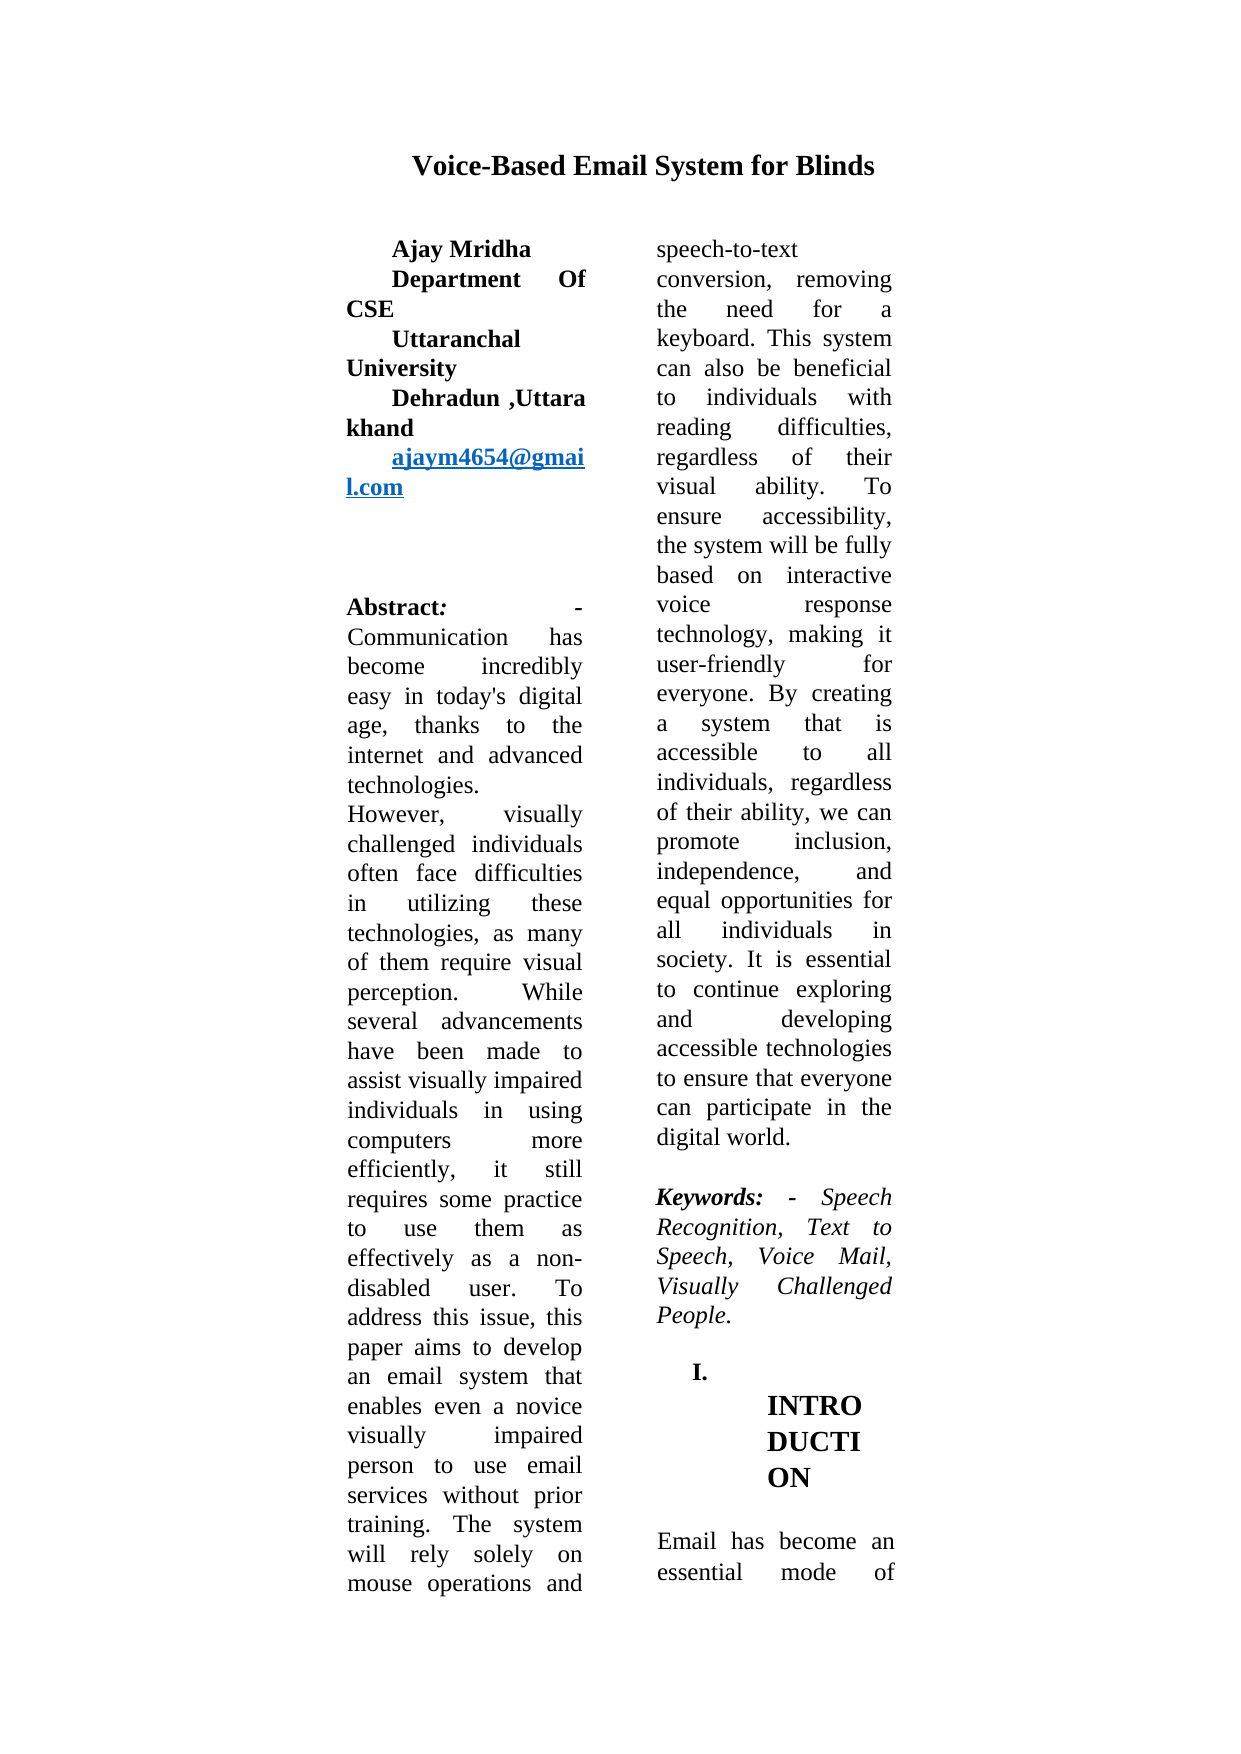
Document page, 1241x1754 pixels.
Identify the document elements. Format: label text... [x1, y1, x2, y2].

text Uttaranchal University [346, 324, 586, 382]
text Ajay Mridha [346, 234, 586, 263]
text Dehradun ,Uttarakhand [346, 383, 586, 441]
text ajaym4654@gmail.com [346, 442, 586, 501]
text Department Of CSE [346, 264, 586, 323]
text Abstract: - Communication has become incredibly easy in today's digital age, thanks to the internet and advanced technologies. However, visually challenged individuals often face difficulties in utilizing these technologies, as many of them require visual perception. While several advancements have been made to assist visually impaired individuals in using computers more efficiently, it still requires some practice to use them as effectively as a non-disabled user. To address this issue, this paper aims to develop an email system that enables even a novice visually impaired person to use email services without prior training. The system will rely solely on mouse operations and speech-to-text conversion, removing the need for a keyboard. This system can also be beneficial to individuals with reading difficulties, regardless of their visual ability. To ensure accessibility, the system will be fully based on interactive voice response technology, making it user-friendly for everyone. By creating a system that is accessible to all individuals, regardless of their ability, we can promote inclusion, independence, and equal opportunities for all individuals in society. It is essential to continue exploring and developing accessible technologies to ensure that everyone can participate in the digital world. [655, 234, 892, 1151]
text Abstract: - Communication has become incredibly easy in today's digital age, thanks to the internet and advanced technologies. However, visually challenged individuals often face difficulties in utilizing these technologies, as many of them require visual perception. While several advancements have been made to assist visually impaired individuals in using computers more efficiently, it still requires some practice to use them as effectively as a non-disabled user. To address this issue, this paper aims to develop an email system that enables even a novice visually impaired person to use email services without prior training. The system will rely solely on mouse operations and speech-to-text conversion, removing the need for a keyboard. This system can also be beneficial to individuals with reading difficulties, regardless of their visual ability. To ensure accessibility, the system will be fully based on interactive voice response technology, making it user-friendly for everyone. By creating a system that is accessible to all individuals, regardless of their ability, we can promote inclusion, independence, and equal opportunities for all individuals in society. It is essential to continue exploring and developing accessible technologies to ensure that everyone can participate in the digital world. [346, 592, 583, 1597]
subtitle INTRODUCTION [692, 1357, 865, 1494]
text Voice-Based Email System for Blinds [346, 148, 895, 182]
text Keywords: - Speech Recognition, Text to Speech, Voice Mail, Visually Challenged People. [655, 1182, 892, 1329]
